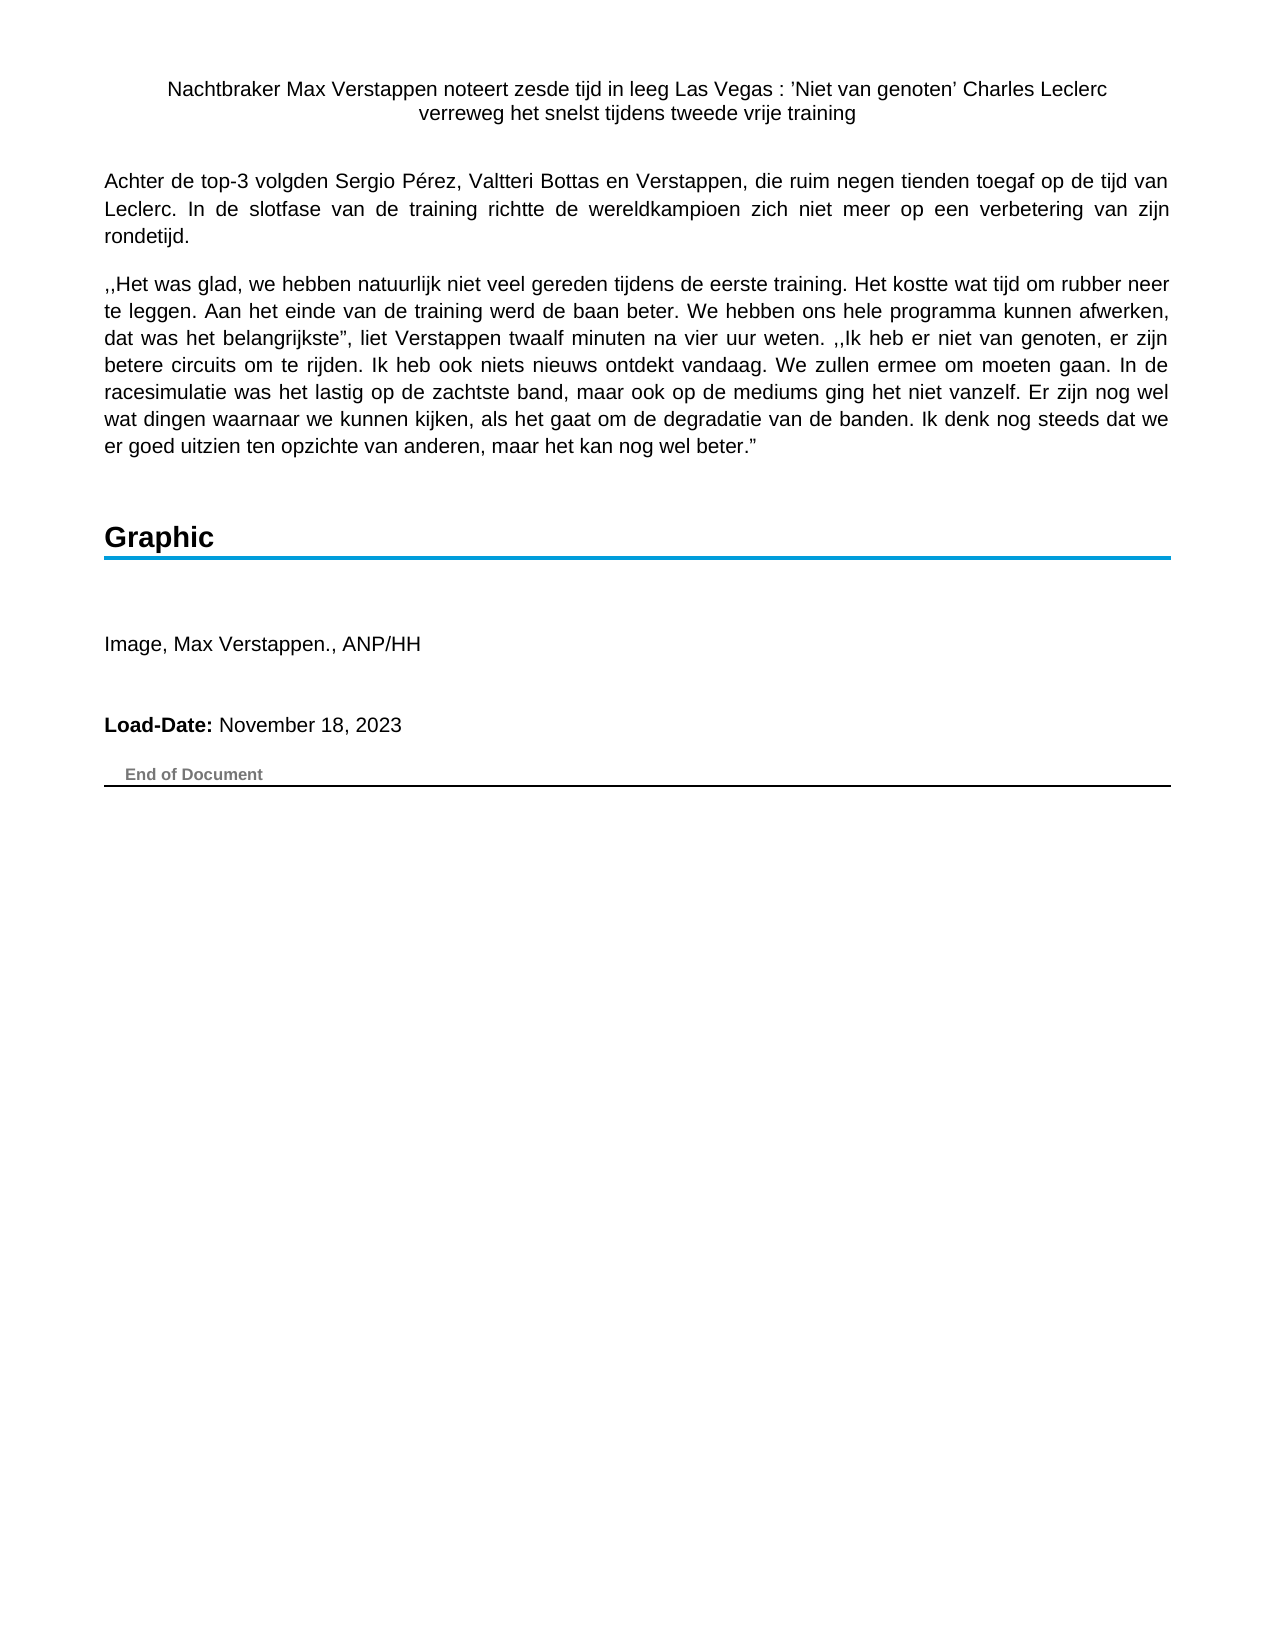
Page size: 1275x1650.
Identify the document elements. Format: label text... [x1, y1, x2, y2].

text End of Document [125, 765, 1171, 784]
text Achter de top-3 volgden Sergio Pérez, Valtteri Bottas en Verstappen, die ruim negen tienden toegaf op de tijd van Leclerc. In de slotfase van de training richtte de wereldkampioen zich niet meer op een verbetering van zijn rondetijd. [104, 166, 1171, 247]
text Load-Date: November 18, 2023 [104, 681, 1171, 736]
text Image, Max Verstappen., ANP/HH [104, 628, 1171, 656]
text Graphic [104, 483, 1171, 554]
text ,,Het was glad, we hebben natuurlijk niet veel gereden tijdens de eerste training. Het kostte wat tijd om rubber neer te leggen. Aan het einde van de training werd de baan beter. We hebben ons hele programma kunnen afwerken, dat was het belangrijkste”, liet Verstappen twaalf minuten na vier uur weten. ,,Ik heb er niet van genoten, er zijn betere circuits om te rijden. Ik heb ook niets nieuws ontdekt vandaag. We zullen ermee om moeten gaan. In de racesimulatie was het lastig op de zachtste band, maar ook op de mediums ging het niet vanzelf. Er zijn nog wel wat dingen waarnaar we kunnen kijken, als het gaat om de degradatie van de banden. Ik denk nog steeds dat we er goed uitzien ten opzichte van anderen, maar het kan nog wel beter.” [104, 268, 1171, 458]
